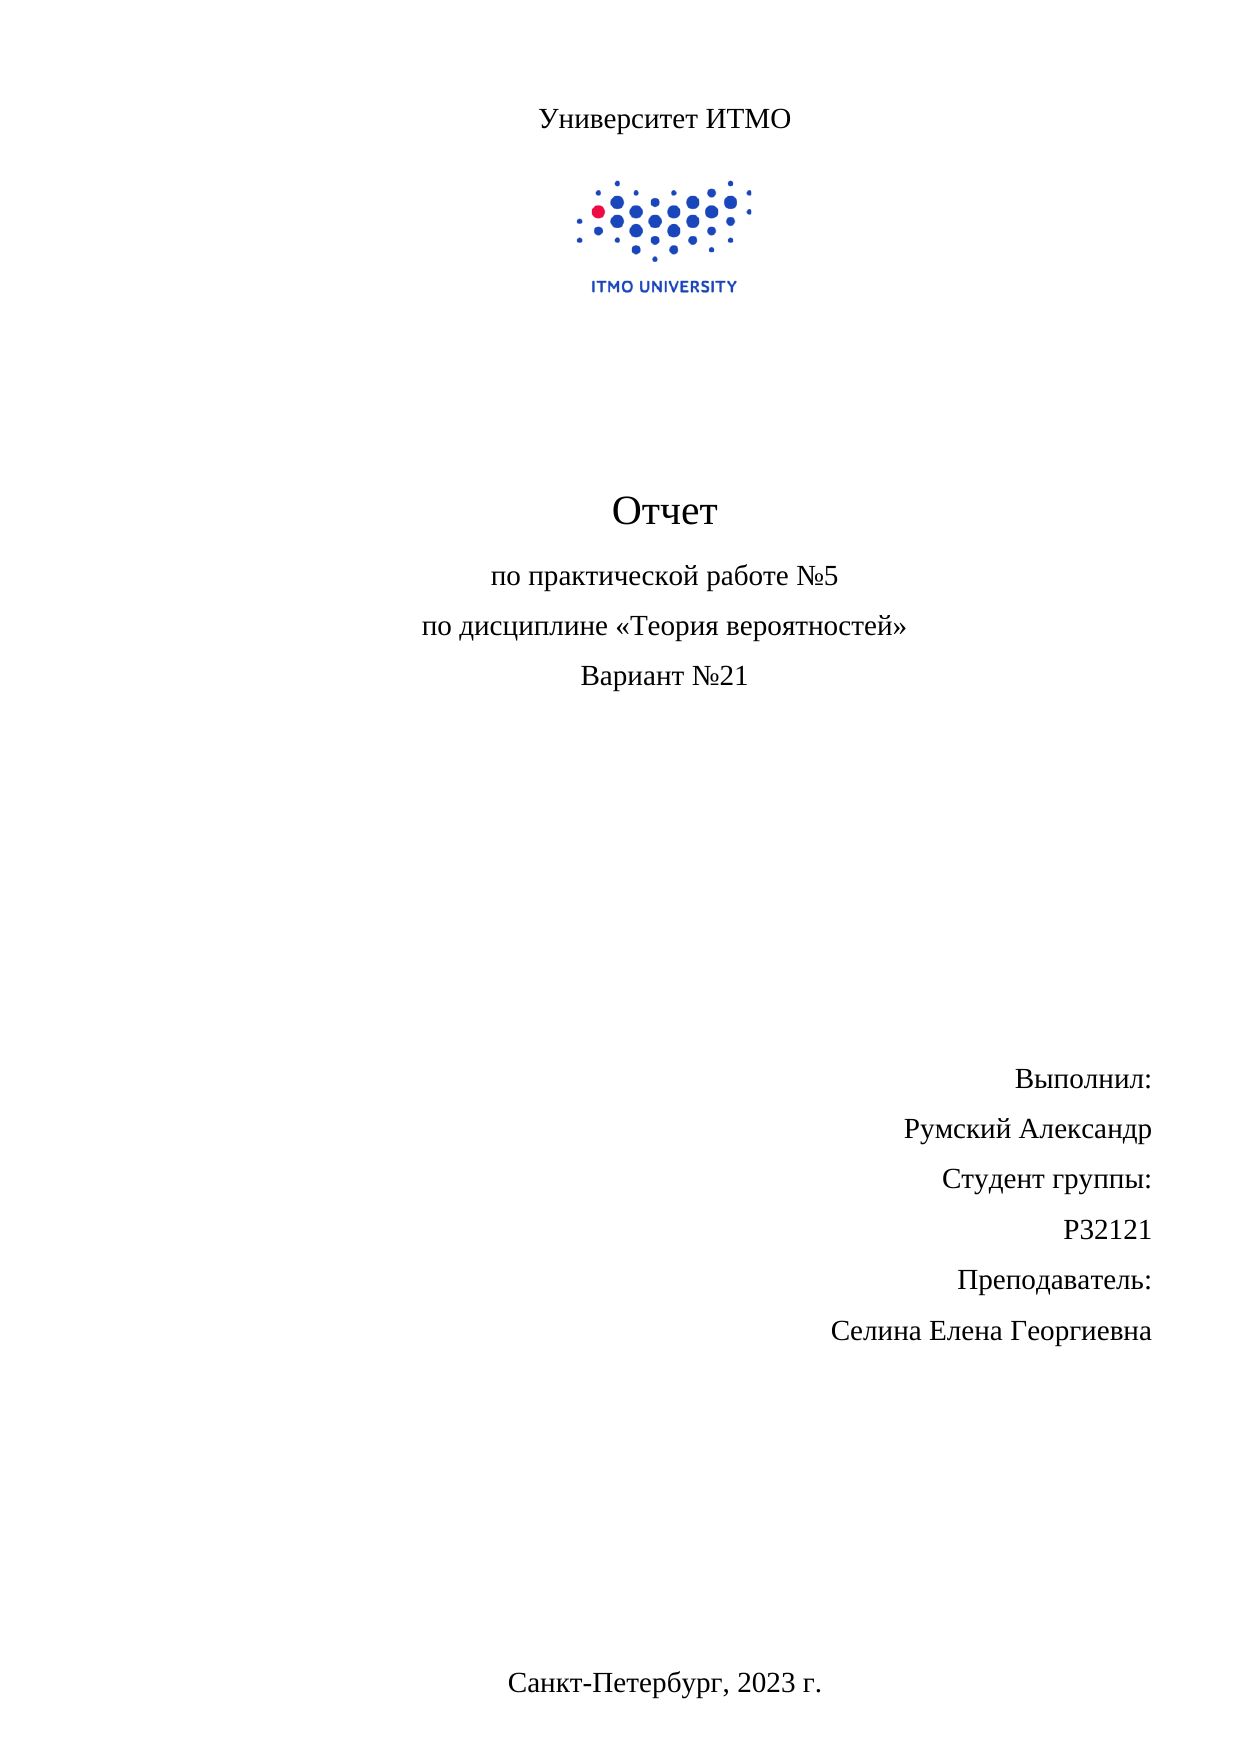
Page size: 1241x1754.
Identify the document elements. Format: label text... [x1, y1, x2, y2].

text Санкт-Петербург, 2023 г. [422, 1665, 908, 1698]
text Выполнил: Румский Александр Студент группы: P32121 [763, 1061, 1152, 1245]
picture [576, 180, 752, 293]
text по дисциплине «Теория вероятностей» Вариант №21 [422, 608, 907, 692]
text Преподаватель: Селина Елена Георгиевна [830, 1262, 1152, 1346]
title Отчет [422, 486, 907, 534]
text по практической работе №5 [422, 558, 907, 591]
text Университет ИТМО [422, 101, 908, 135]
